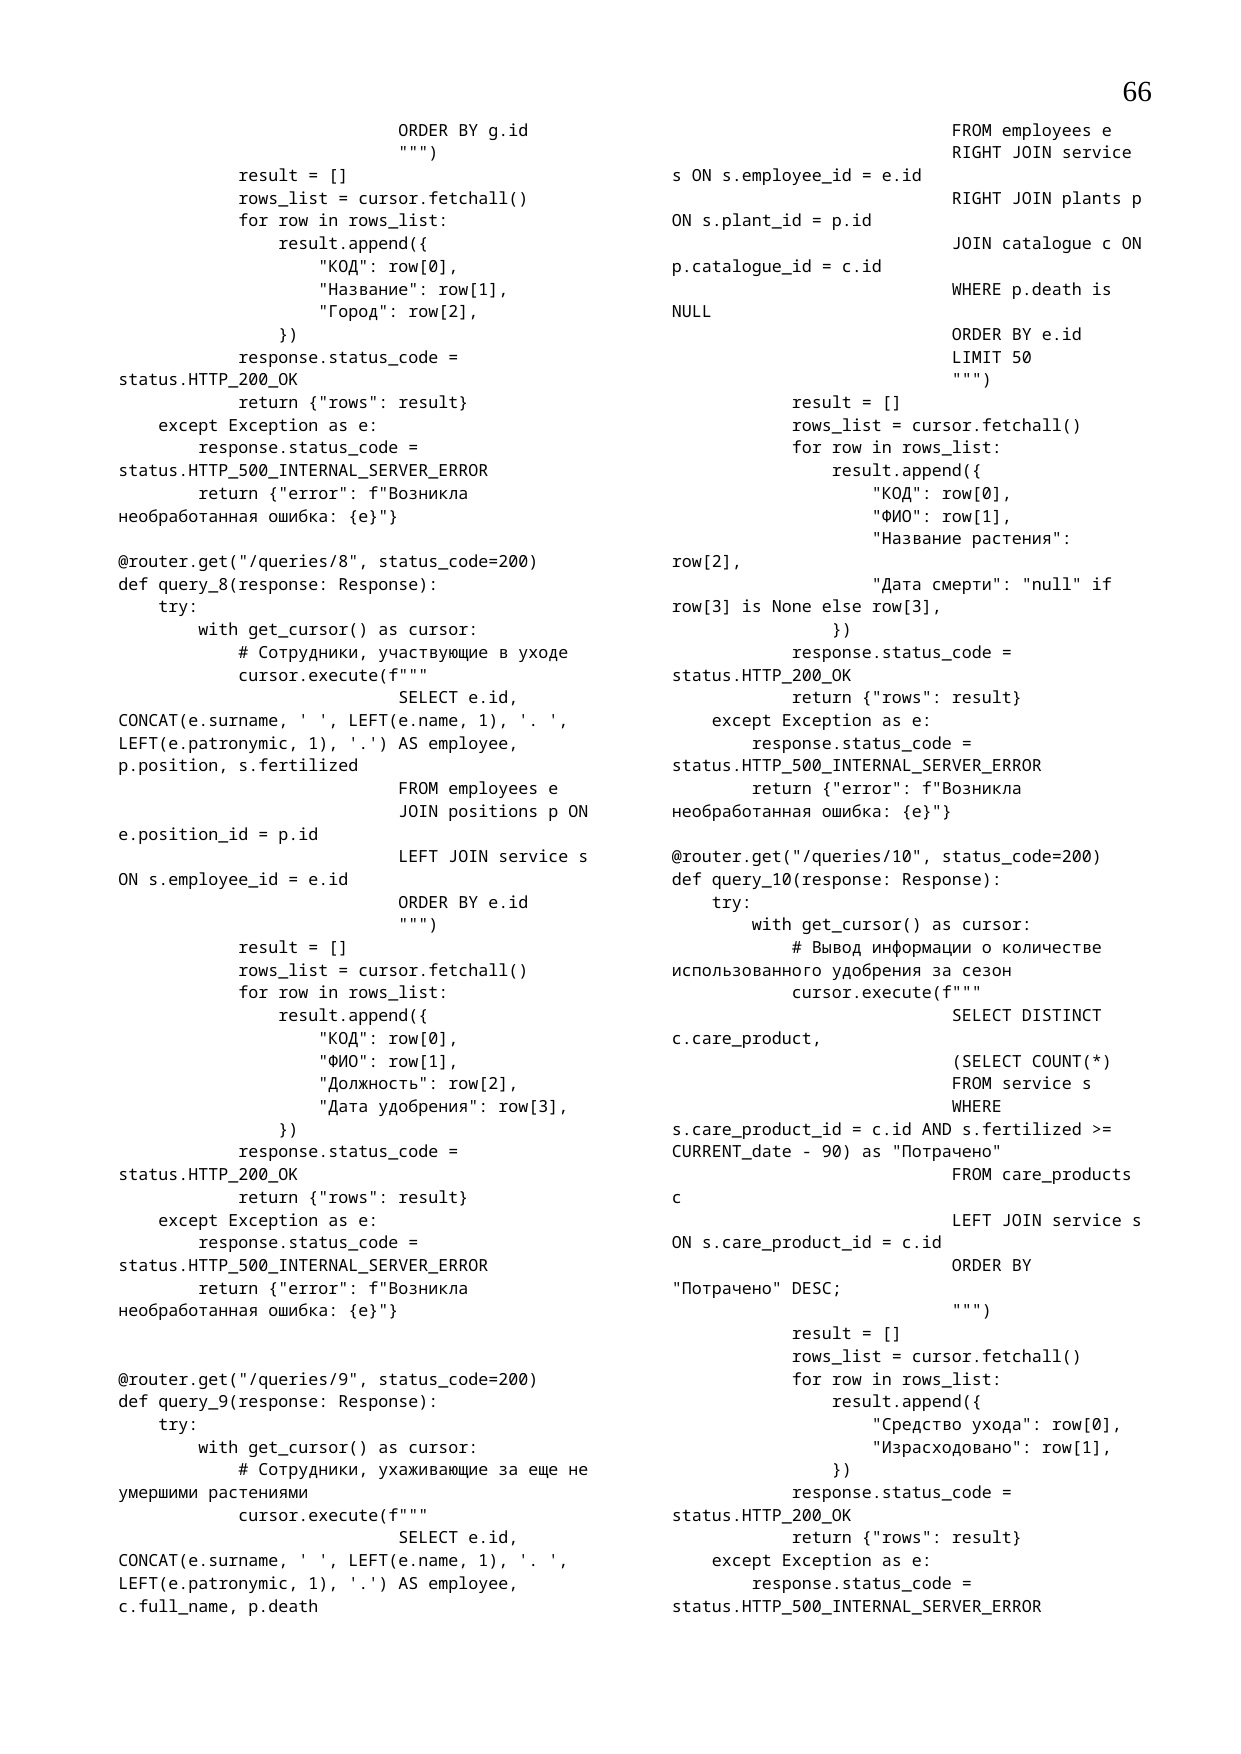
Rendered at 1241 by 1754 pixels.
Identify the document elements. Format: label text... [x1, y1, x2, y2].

text response.status_code = status.HTTP_200_OK [118, 345, 598, 391]
text FROM care_products c [672, 1163, 1152, 1208]
text (SELECT COUNT(*) [672, 1049, 1152, 1072]
text SELECT e.id, CONCAT(e.surname, ' ', LEFT(e.name, 1), '. ', LEFT(e.patronymic, 1), '.') AS employee, p.position, s.fertilized [118, 686, 598, 777]
text JOIN positions p ON e.position_id = p.id [118, 799, 598, 845]
text return {"error": f"Возникла необработанная ошибка: {e}"} [118, 1276, 598, 1322]
text result = [] [118, 936, 598, 958]
text "ФИО": row[1], [118, 1049, 598, 1072]
text return {"error": f"Возникла необработанная ошибка: {e}"} [672, 777, 1152, 822]
text "Дата смерти": "null" if row[3] is None else row[3], [672, 572, 1152, 618]
text LEFT JOIN service s ON s.employee_id = e.id [118, 845, 598, 890]
text return {"rows": result} [672, 686, 1152, 708]
text def query_8(response: Response): [118, 572, 598, 595]
text RIGHT JOIN plants p ON s.plant_id = p.id [672, 186, 1152, 232]
text LEFT JOIN service s ON s.care_product_id = c.id [672, 1208, 1152, 1253]
text try: [118, 595, 598, 618]
text }) [672, 618, 1152, 640]
text except Exception as e: [118, 413, 598, 436]
text # Сотрудники, участвующие в уходе [118, 640, 598, 663]
text JOIN catalogue c ON p.catalogue_id = c.id [672, 232, 1152, 277]
text except Exception as e: [672, 1549, 1152, 1571]
text for row in rows_list: [118, 209, 598, 232]
text def query_9(response: Response): [118, 1390, 598, 1412]
text "Название растения": row[2], [672, 527, 1152, 572]
text cursor.execute(f""" [672, 981, 1152, 1004]
text response.status_code = status.HTTP_200_OK [672, 640, 1152, 686]
text "Дата удобрения": row[3], [118, 1094, 598, 1117]
text rows_list = cursor.fetchall() [672, 1344, 1152, 1367]
text ORDER BY e.id [118, 890, 598, 913]
text LIMIT 50 [672, 345, 1152, 368]
text return {"rows": result} [672, 1526, 1152, 1549]
text WHERE p.death is NULL [672, 277, 1152, 322]
text result.append({ [672, 459, 1152, 481]
text """) [118, 913, 598, 936]
text with get_cursor() as cursor: [672, 913, 1152, 936]
text result.append({ [118, 232, 598, 254]
text rows_list = cursor.fetchall() [118, 186, 598, 209]
text except Exception as e: [118, 1208, 598, 1231]
text }) [118, 1117, 598, 1140]
text return {"error": f"Возникла необработанная ошибка: {e}"} [118, 481, 598, 527]
text result = [] [672, 1322, 1152, 1344]
text }) [118, 322, 598, 345]
text return {"rows": result} [118, 1185, 598, 1208]
text for row in rows_list: [672, 436, 1152, 459]
text for row in rows_list: [118, 981, 598, 1004]
text try: [672, 890, 1152, 913]
text "Средство ухода": row[0], [672, 1412, 1152, 1435]
text FROM service s [672, 1072, 1152, 1094]
text def query_10(response: Response): [672, 867, 1152, 890]
text response.status_code = status.HTTP_200_OK [118, 1140, 598, 1185]
text "Должность": row[2], [118, 1072, 598, 1094]
text ORDER BY e.id [672, 322, 1152, 345]
text # Сотрудники, ухаживающие за еще не умершими растениями [118, 1458, 598, 1503]
text SELECT e.id, CONCAT(e.surname, ' ', LEFT(e.name, 1), '. ', LEFT(e.patronymic, 1), '.') AS employee, c.full_name, p.death [118, 1526, 598, 1617]
text "ФИО": row[1], [672, 504, 1152, 527]
text response.status_code = status.HTTP_500_INTERNAL_SERVER_ERROR [118, 1231, 598, 1276]
text response.status_code = status.HTTP_200_OK [672, 1481, 1152, 1526]
text result.append({ [672, 1390, 1152, 1412]
text rows_list = cursor.fetchall() [118, 958, 598, 981]
text @router.get("/queries/9", status_code=200) [118, 1367, 598, 1390]
text FROM employees e [672, 118, 1152, 141]
text FROM employees e [118, 777, 598, 799]
text RIGHT JOIN service s ON s.employee_id = e.id [672, 141, 1152, 186]
text cursor.execute(f""" [118, 663, 598, 686]
text except Exception as e: [672, 708, 1152, 731]
text @router.get("/queries/8", status_code=200) [118, 549, 598, 572]
text ORDER BY g.id [118, 118, 598, 141]
text ORDER BY "Потрачено" DESC; [672, 1253, 1152, 1299]
text result = [] [672, 391, 1152, 413]
text with get_cursor() as cursor: [118, 618, 598, 640]
text rows_list = cursor.fetchall() [672, 413, 1152, 436]
text """) [672, 1299, 1152, 1322]
text SELECT DISTINCT c.care_product, [672, 1004, 1152, 1049]
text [672, 1571, 1152, 1617]
text """) [672, 368, 1152, 391]
text for row in rows_list: [672, 1367, 1152, 1390]
text "Город": row[2], [118, 300, 598, 322]
text cursor.execute(f""" [118, 1503, 598, 1526]
text WHERE s.care_product_id = c.id AND s.fertilized >= CURRENT_date - 90) as "Потрачено" [672, 1094, 1152, 1163]
text "КОД": row[0], [118, 254, 598, 277]
text "Израсходовано": row[1], [672, 1435, 1152, 1458]
text }) [672, 1458, 1152, 1481]
text "КОД": row[0], [118, 1026, 598, 1049]
text # Вывод информации о количестве использованного удобрения за сезон [672, 936, 1152, 981]
text result = [] [118, 163, 598, 186]
text @router.get("/queries/10", status_code=200) [672, 845, 1152, 867]
text """) [118, 141, 598, 163]
text "Название": row[1], [118, 277, 598, 300]
text try: [118, 1412, 598, 1435]
text return {"rows": result} [118, 391, 598, 413]
text result.append({ [118, 1004, 598, 1026]
text "КОД": row[0], [672, 481, 1152, 504]
text with get_cursor() as cursor: [118, 1435, 598, 1458]
text response.status_code = status.HTTP_500_INTERNAL_SERVER_ERROR [672, 731, 1152, 777]
text response.status_code = status.HTTP_500_INTERNAL_SERVER_ERROR [118, 436, 598, 481]
